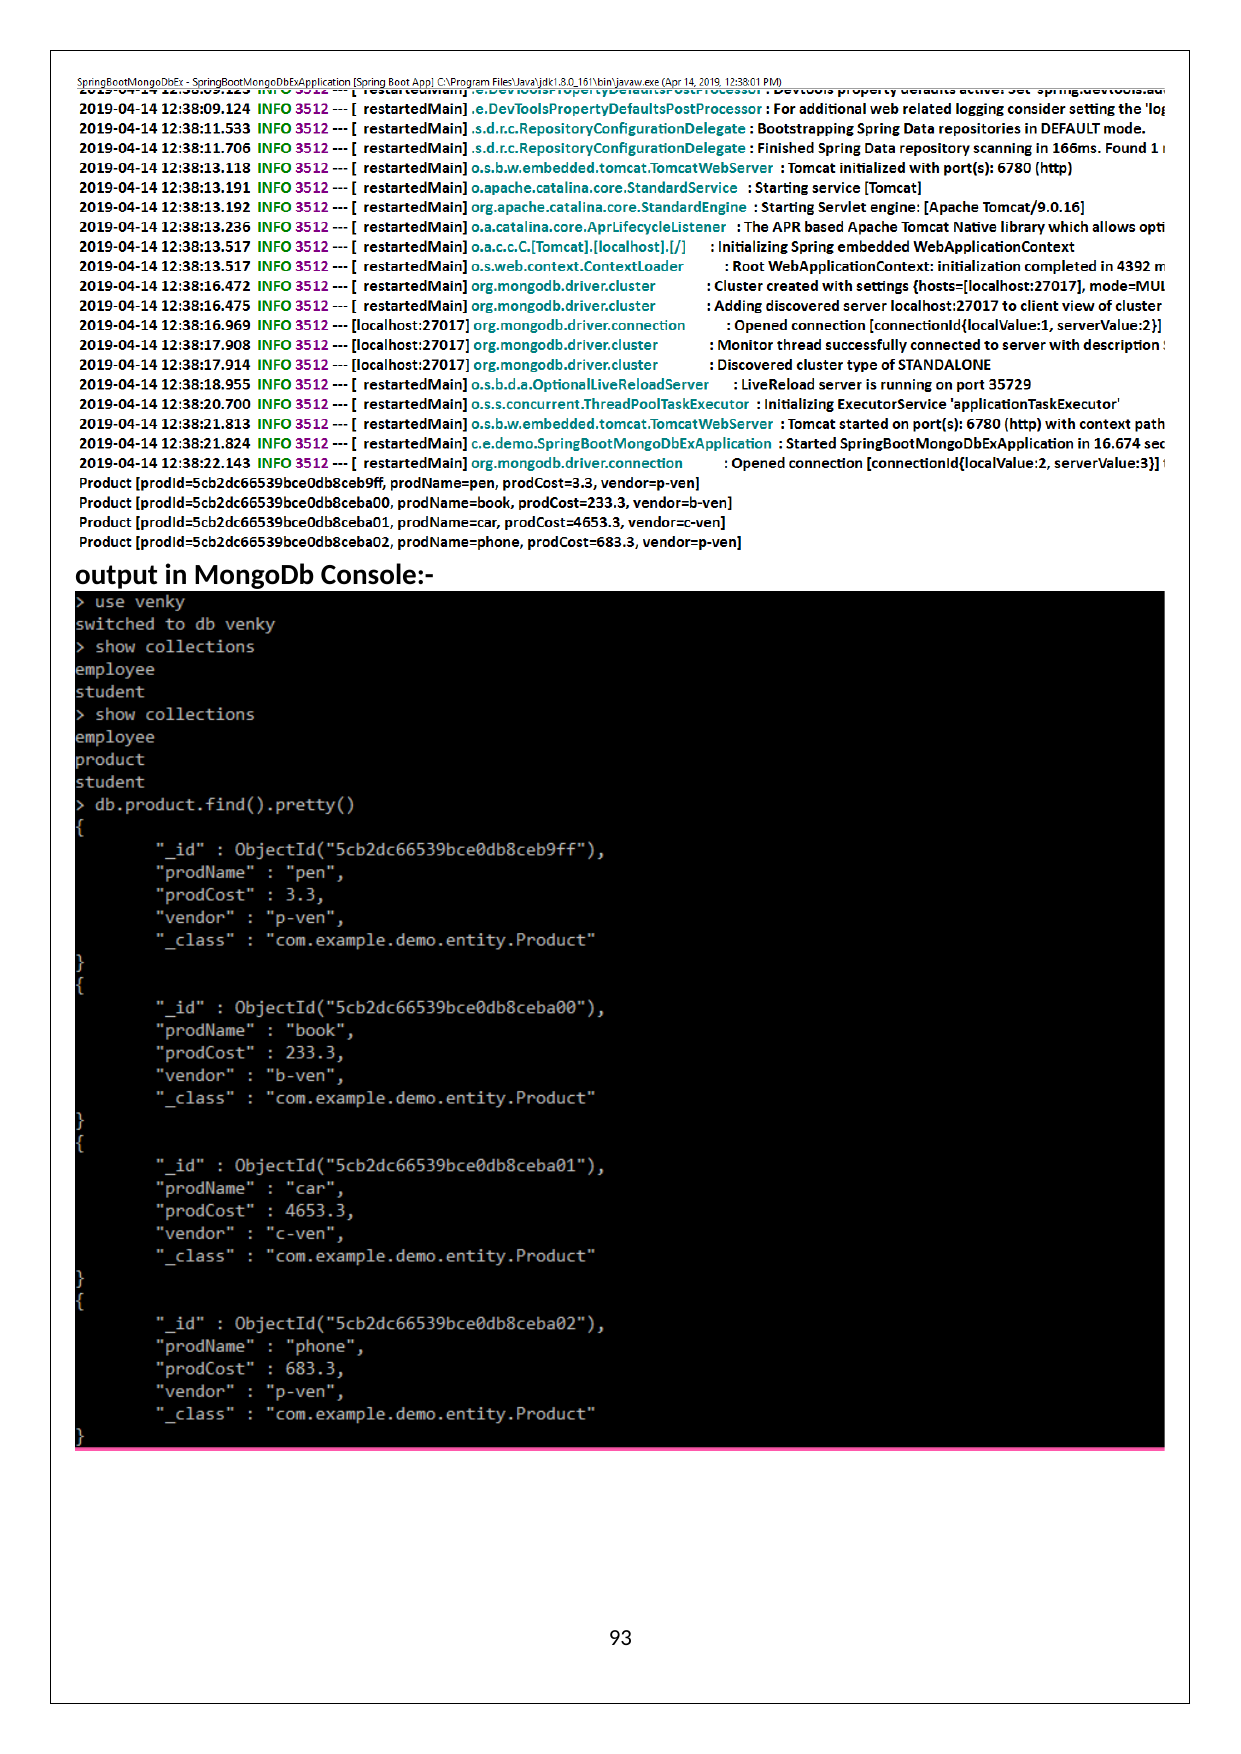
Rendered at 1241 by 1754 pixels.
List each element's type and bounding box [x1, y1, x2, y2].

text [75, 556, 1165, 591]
picture [75, 591, 1165, 1451]
picture [75, 75, 1165, 556]
